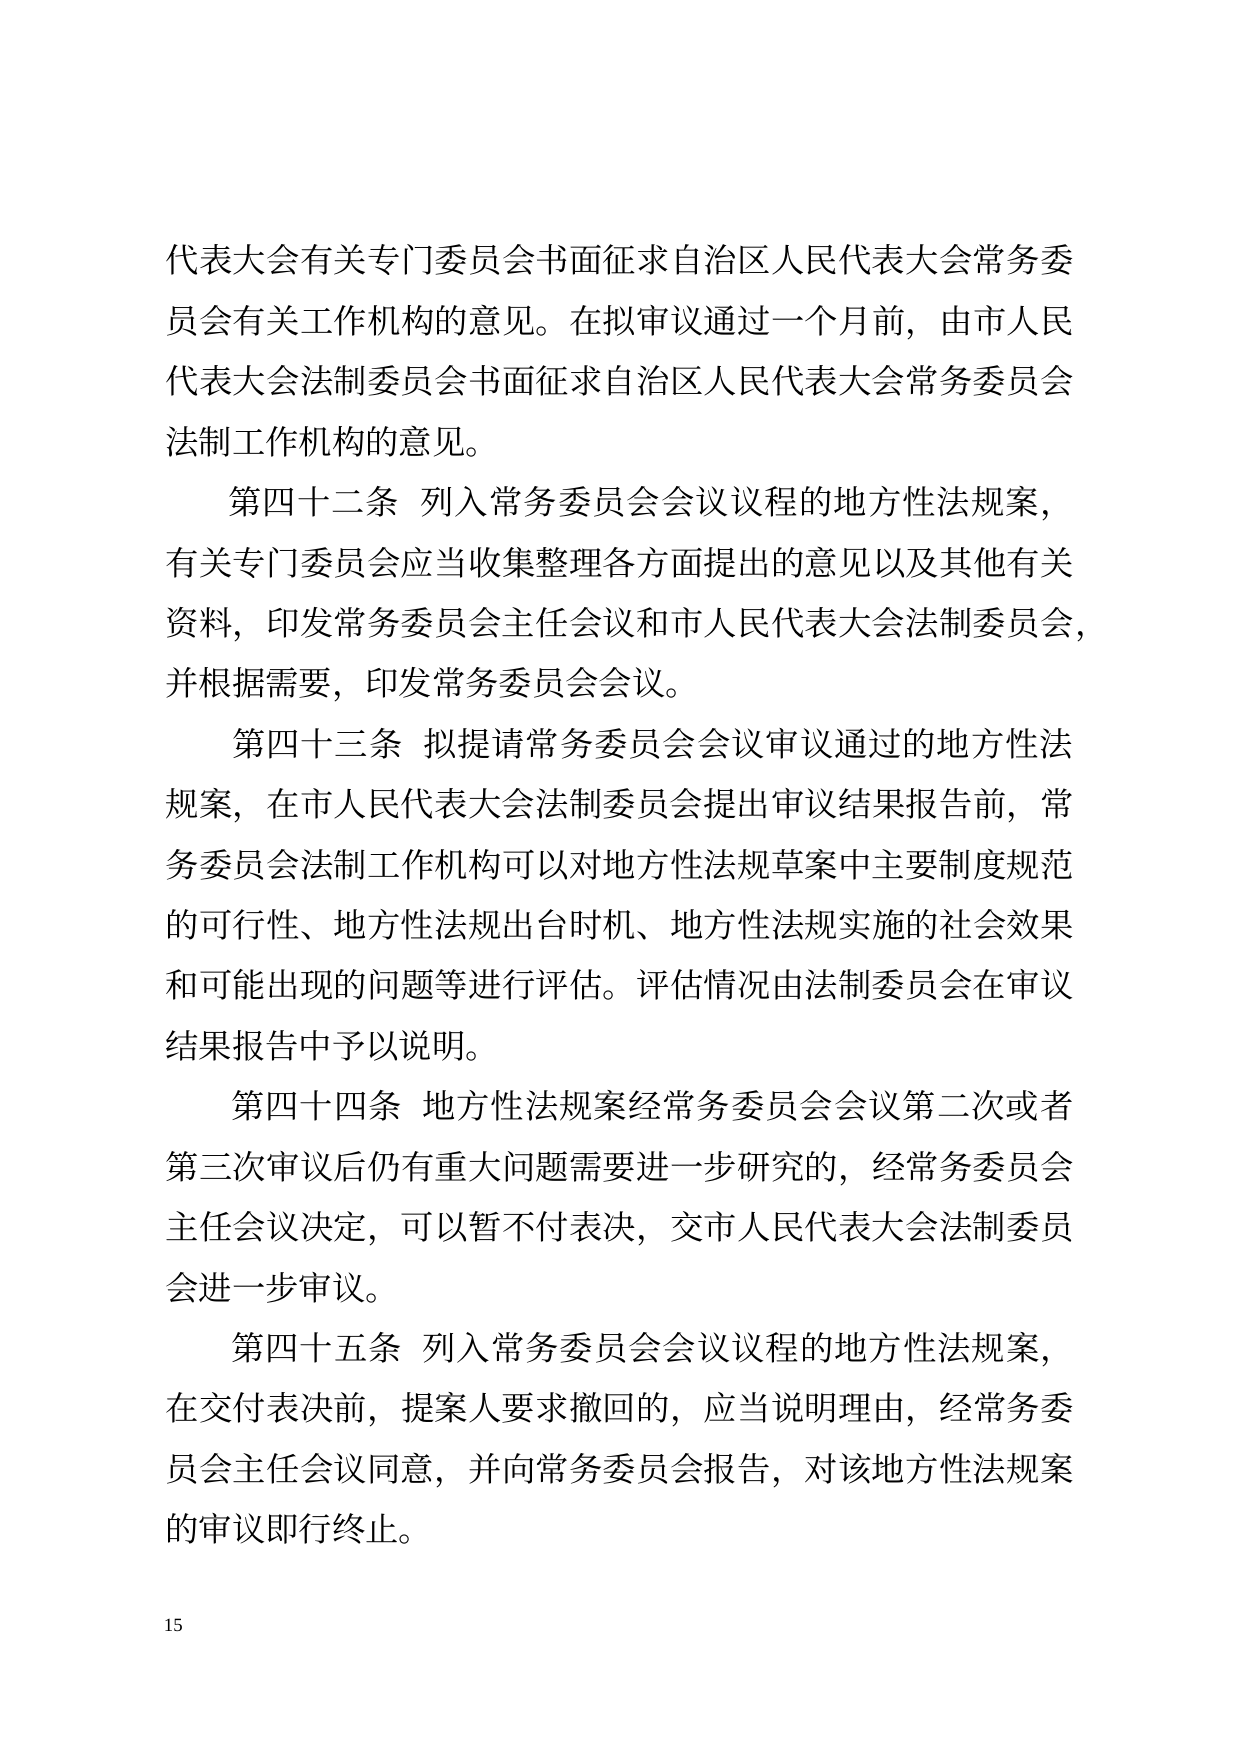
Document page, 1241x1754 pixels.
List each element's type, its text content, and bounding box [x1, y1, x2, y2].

text 第四十三条 拟提请常务委员会会议审议通过的地方性法规案，在市人民代表大会法制委员会提出审议结果报告前，常务委员会法制工作机构可以对地方性法规草案中主要制度规范的可行性、地方性法规出台时机、地方性法规实施的社会效果和可能出现的问题等进行评估。评估情况由法制委员会在审议结果报告中予以说明。 [165, 708, 1075, 1070]
text 第四十四条 地方性法规案经常务委员会会议第二次或者第三次审议后仍有重大问题需要进一步研究的，经常务委员会主任会议决定，可以暂不付表决，交市人民代表大会法制委员会进一步审议。 [165, 1070, 1075, 1312]
text 第四十五条 列入常务委员会会议议程的地方性法规案，在交付表决前，提案人要求撤回的，应当说明理由，经常务委员会主任会议同意，并向常务委员会报告，对该地方性法规案的审议即行终止。 [165, 1312, 1075, 1554]
text 第四十二条 列入常务委员会会议议程的地方性法规案，有关专门委员会应当收集整理各方面提出的意见以及其他有关资料，印发常务委员会主任会议和市人民代表大会法制委员会，并根据需要，印发常务委员会会议。 [165, 466, 1075, 708]
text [165, 224, 1075, 466]
